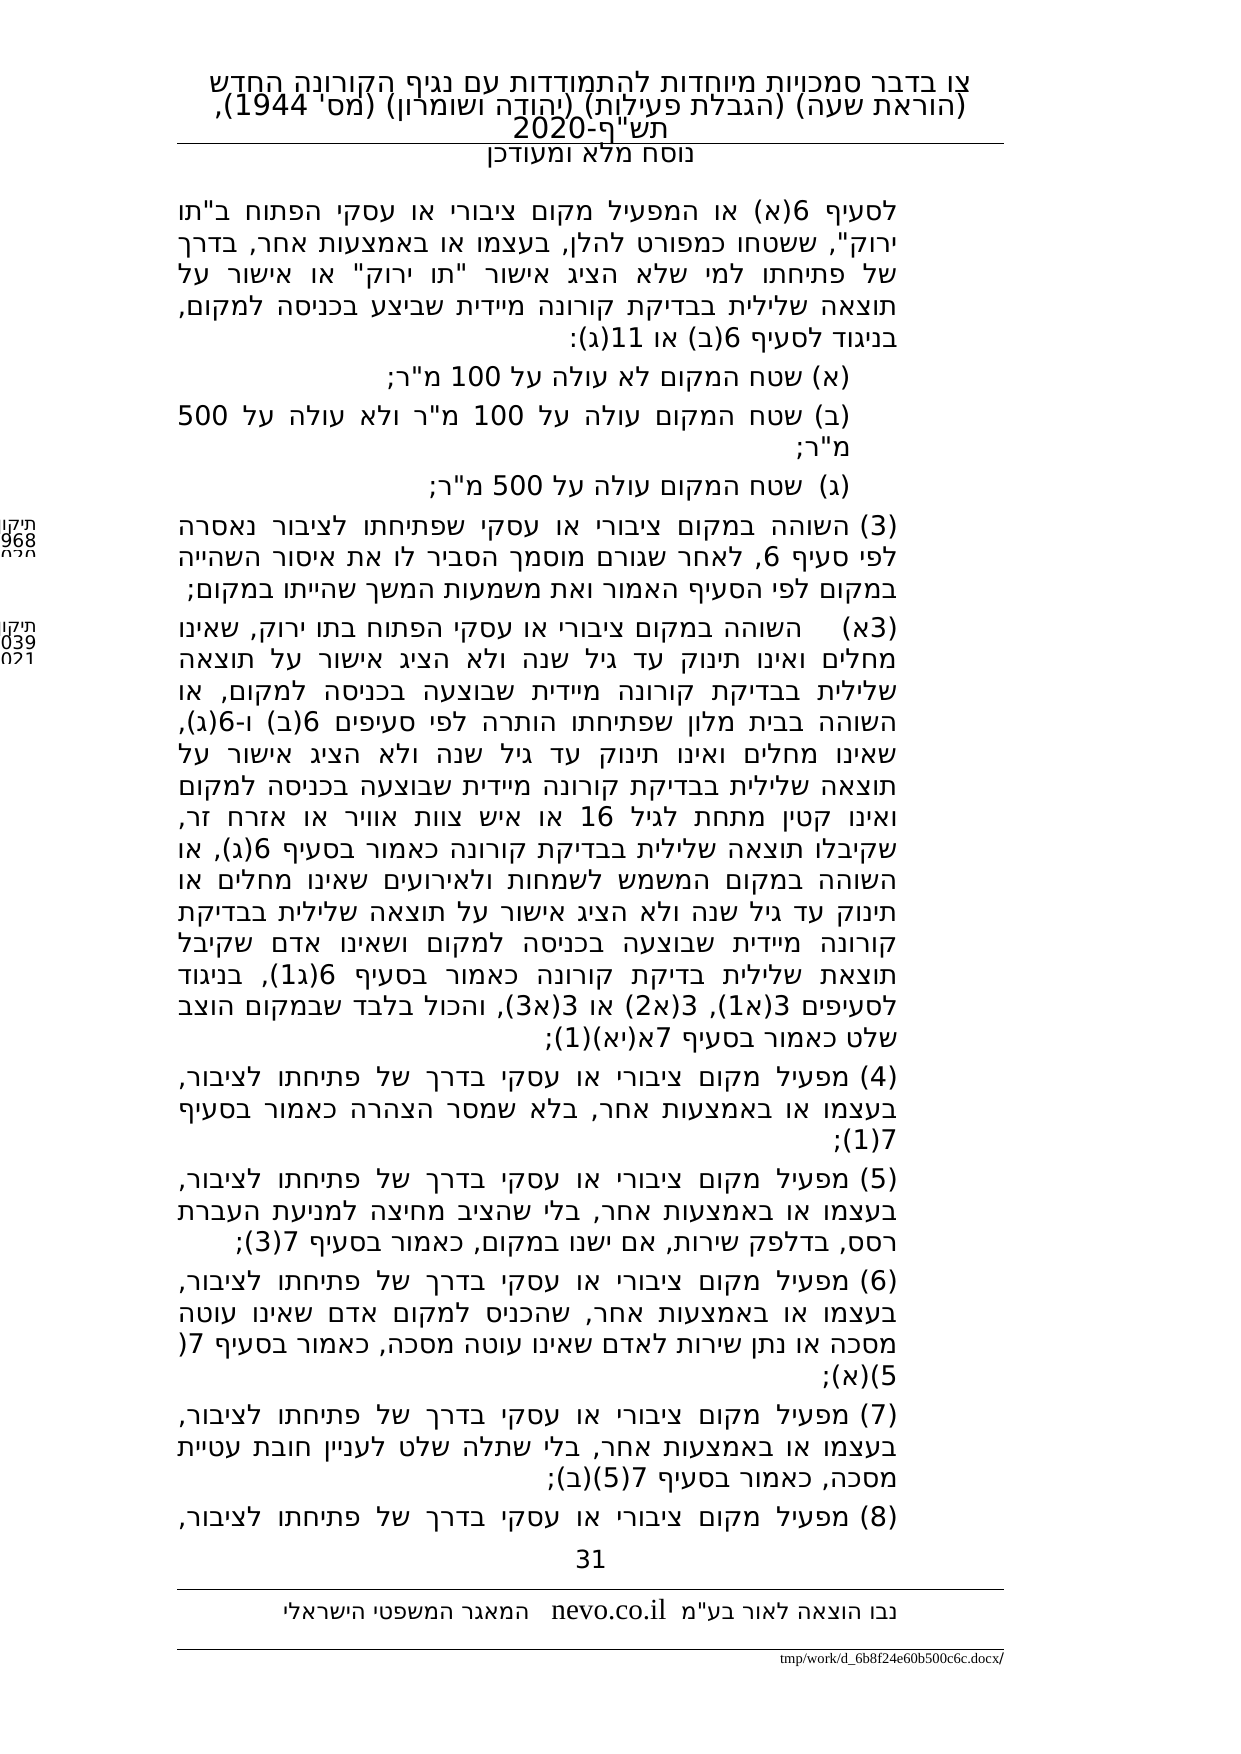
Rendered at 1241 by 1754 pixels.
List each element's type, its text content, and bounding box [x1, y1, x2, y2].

text (א) שטח המקום לא עולה על 100 מ"ר; [177, 361, 851, 393]
text (3א) השוהה במקום ציבורי או עסקי הפתוח בתו ירוק, שאינו מחלים ואינו תינוק עד גיל שנה ולא הציג אישור על תוצאה שלילית בבדיקת קורונה מיידית שבוצעה בכניסה למקום, או השוהה בבית מלון שפתיחתו הותרה לפי סעיפים 6(ב) ו-6(ג), שאינו מחלים ואינו תינוק עד גיל שנה ולא הציג אישור על תוצאה שלילית בבדיקת קורונה מיידית שבוצעה בכניסה למקום ואינו קטין מתחת לגיל 16 או איש צוות אוויר או אזרח זר, שקיבלו תוצאה שלילית בבדיקת קורונה כאמור בסעיף 6(ג), או השוהה במקום המשמש לשמחות ולאירועים שאינו מחלים או תינוק עד גיל שנה ולא הציג אישור על תוצאה שלילית בבדיקת קורונה מיידית שבוצעה בכניסה למקום ושאינו אדם שקיבל תוצאת שלילית בדיקת קורונה כאמור בסעיף 6(ג1), בניגוד לסעיפים 3(א1), 3(א2) או 3(א3), והכול בלבד שבמקום הוצב שלט כאמור בסעיף 7א(יא)(1); [177, 612, 898, 1054]
text (ב) שטח המקום עולה על 100 מ"ר ולא עולה על 500 מ"ר; [177, 400, 851, 463]
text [177, 196, 898, 353]
text (4) מפעיל מקום ציבורי או עסקי בדרך של פתיחתו לציבור, בעצמו או באמצעות אחר, בלא שמסר הצהרה כאמור בסעיף 7(1); [177, 1061, 898, 1156]
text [177, 1502, 898, 1533]
text (7) מפעיל מקום ציבורי או עסקי בדרך של פתיחתו לציבור, בעצמו או באמצעות אחר, בלי שתלה שלט לעניין חובת עטיית מסכה, כאמור בסעיף 7(5)(ב); [177, 1399, 898, 1494]
text (ג) שטח המקום עולה על 500 מ"ר; [177, 471, 851, 502]
text (6) מפעיל מקום ציבורי או עסקי בדרך של פתיחתו לציבור, בעצמו או באמצעות אחר, שהכניס למקום אדם שאינו עוטה מסכה או נתן שירות לאדם שאינו עוטה מסכה, כאמור בסעיף 7(5)(א); [177, 1266, 898, 1392]
text (3) השוהה במקום ציבורי או עסקי שפתיחתו לציבור נאסרה לפי סעיף 6, לאחר שגורם מוסמך הסביר לו את איסור השהייה במקום לפי הסעיף האמור ואת משמעות המשך שהייתו במקום; [177, 510, 898, 604]
text (5) מפעיל מקום ציבורי או עסקי בדרך של פתיחתו לציבור, בעצמו או באמצעות אחר, בלי שהציב מחיצה למניעת העברת רסס, בדלפק שירות, אם ישנו במקום, כאמור בסעיף 7(3); [177, 1163, 898, 1258]
